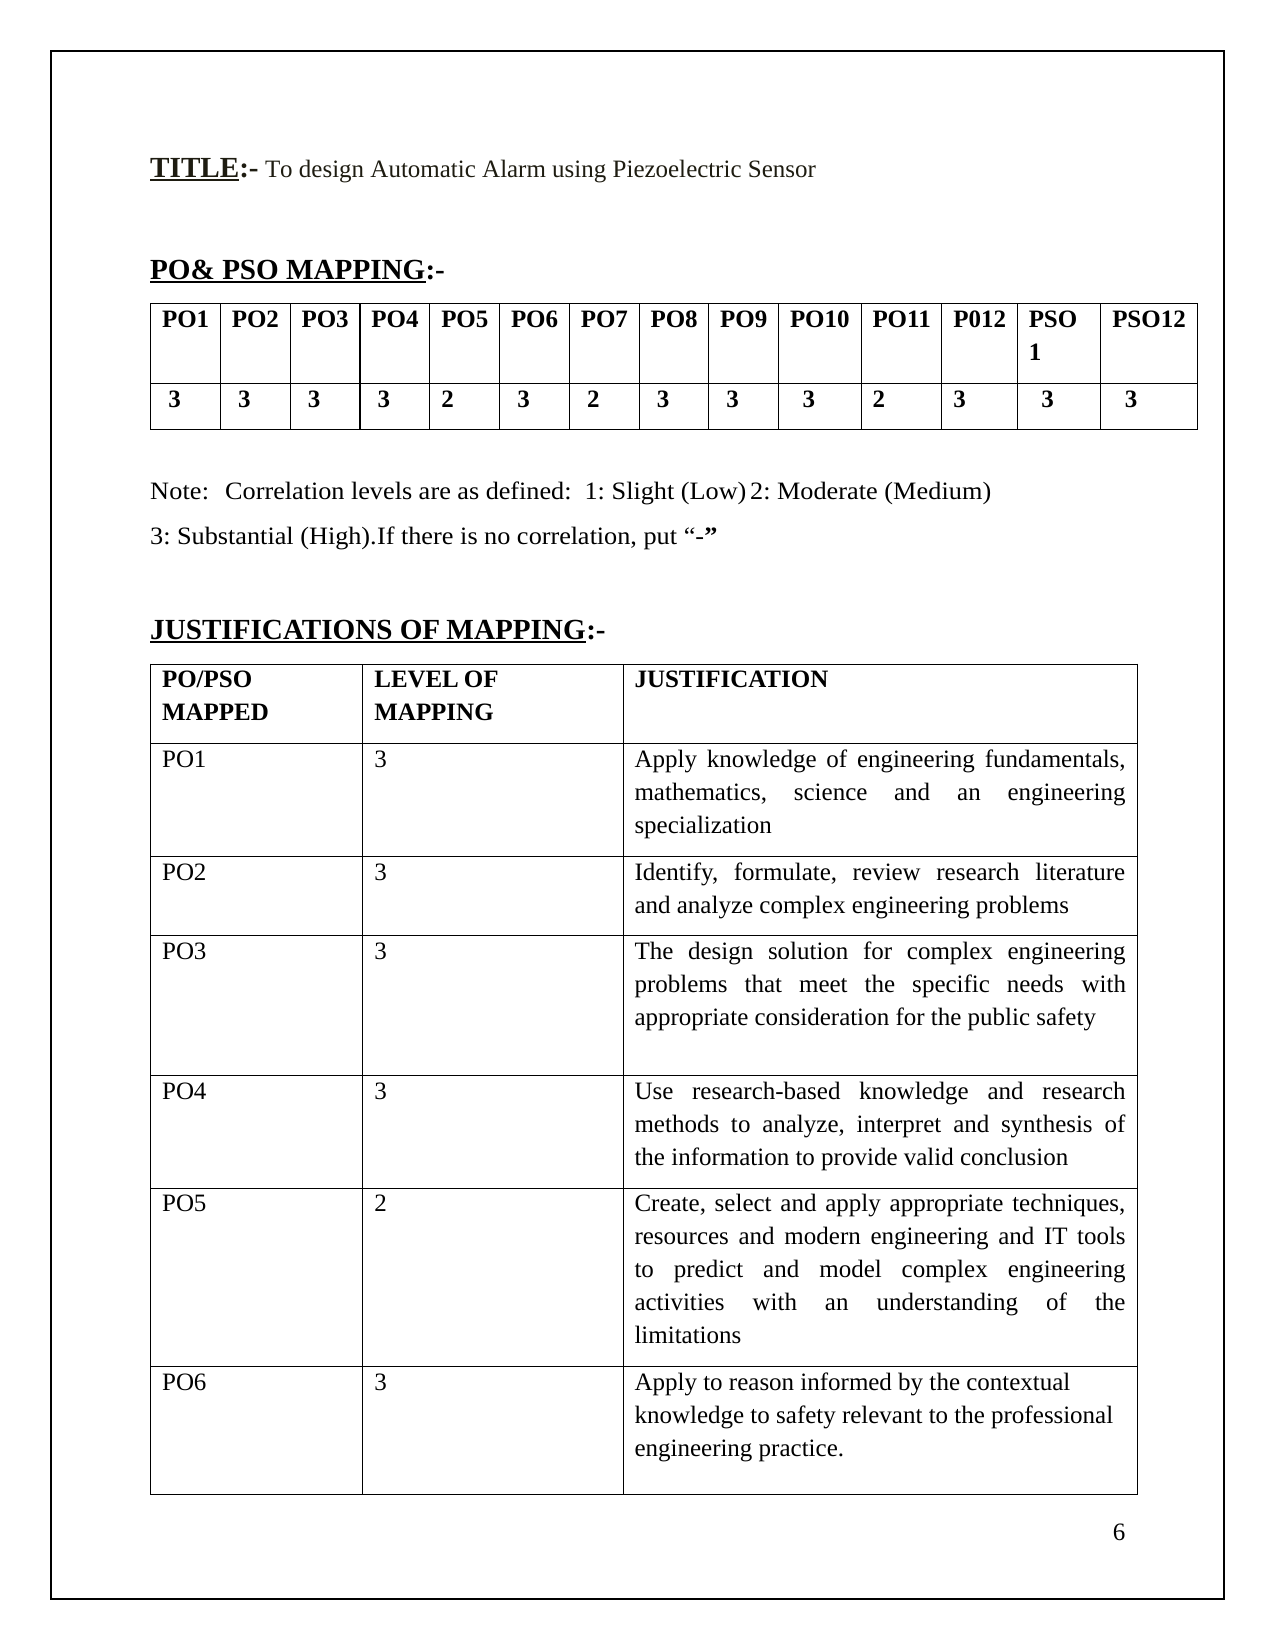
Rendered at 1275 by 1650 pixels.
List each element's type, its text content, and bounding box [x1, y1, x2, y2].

table_cell 3 [363, 936, 623, 1075]
table_header PO8 [640, 304, 708, 383]
table_cell 3 [942, 384, 1017, 429]
table_cell Create, select and apply appropriate techniques, resources and modern engineering and IT tools to predict and model complex engineering activities with an understanding of the limitations [624, 1189, 1137, 1366]
table_cell PO1 [151, 744, 362, 856]
table_cell 3 [363, 1076, 623, 1187]
table_cell 3 [151, 384, 220, 429]
table_header PO10 [779, 304, 861, 383]
table_cell 3 [1018, 384, 1100, 429]
table_cell 3 [291, 384, 359, 429]
table_cell 3 [363, 1367, 623, 1494]
table_cell 3 [640, 384, 708, 429]
table_cell 2 [430, 384, 499, 429]
table_header P012 [942, 304, 1017, 383]
table_header PO9 [709, 304, 778, 383]
table_cell The design solution for complex engineering problems that meet the specific needs with appropriate consideration for the public safety [624, 936, 1137, 1075]
table_cell PO2 [151, 857, 362, 935]
table_cell Use research-based knowledge and research methods to analyze, interpret and synthesis of the information to provide valid conclusion [624, 1076, 1137, 1187]
table_header JUSTIFICATION [624, 665, 1137, 743]
table_header PO/PSO MAPPED [151, 665, 362, 743]
table_cell 2 [570, 384, 639, 429]
table_header PSO1 [1018, 304, 1100, 383]
table_cell 2 [862, 384, 941, 429]
table_header PSO12 [1101, 304, 1197, 383]
subtitle Note: Correlation levels are as defined: 1: Slight (Low) 2: Moderate (Medium) [150, 476, 1125, 504]
table_header PO6 [500, 304, 569, 383]
text TITLE:- To design Automatic Alarm using Piezoelectric Sensor [150, 150, 1125, 183]
table_cell 3 [363, 857, 623, 935]
table_header PO3 [291, 304, 359, 383]
table_cell Identify, formulate, review research literature and analyze complex engineering problems [624, 857, 1137, 935]
subtitle 3: Substantial (High).If there is no correlation, put “-” [150, 521, 1125, 550]
table_cell 2 [363, 1189, 623, 1366]
table_cell 3 [363, 744, 623, 856]
table_header PO11 [862, 304, 941, 383]
table_cell 3 [779, 384, 861, 429]
table_cell 3 [500, 384, 569, 429]
table_header PO1 [151, 304, 220, 383]
table_cell PO3 [151, 936, 362, 1075]
table_header PO4 [361, 304, 429, 383]
text JUSTIFICATIONS OF MAPPING:- [150, 612, 1125, 646]
table_cell Apply to reason informed by the contextual knowledge to safety relevant to the professional engineering practice. [624, 1367, 1137, 1494]
table_header PO7 [570, 304, 639, 383]
table_header PO5 [430, 304, 499, 383]
table_cell 3 [1101, 384, 1197, 429]
table_cell 3 [221, 384, 290, 429]
table_cell 3 [709, 384, 778, 429]
table_header PO2 [221, 304, 290, 383]
table_cell PO5 [151, 1189, 362, 1366]
table_cell PO4 [151, 1076, 362, 1187]
table_header LEVEL OF MAPPING [363, 665, 623, 743]
table_cell 3 [361, 384, 429, 429]
table_cell PO6 [151, 1367, 362, 1494]
table_cell Apply knowledge of engineering fundamentals, mathematics, science and an engineering specialization [624, 744, 1137, 856]
text PO& PSO MAPPING:- [150, 252, 1125, 286]
